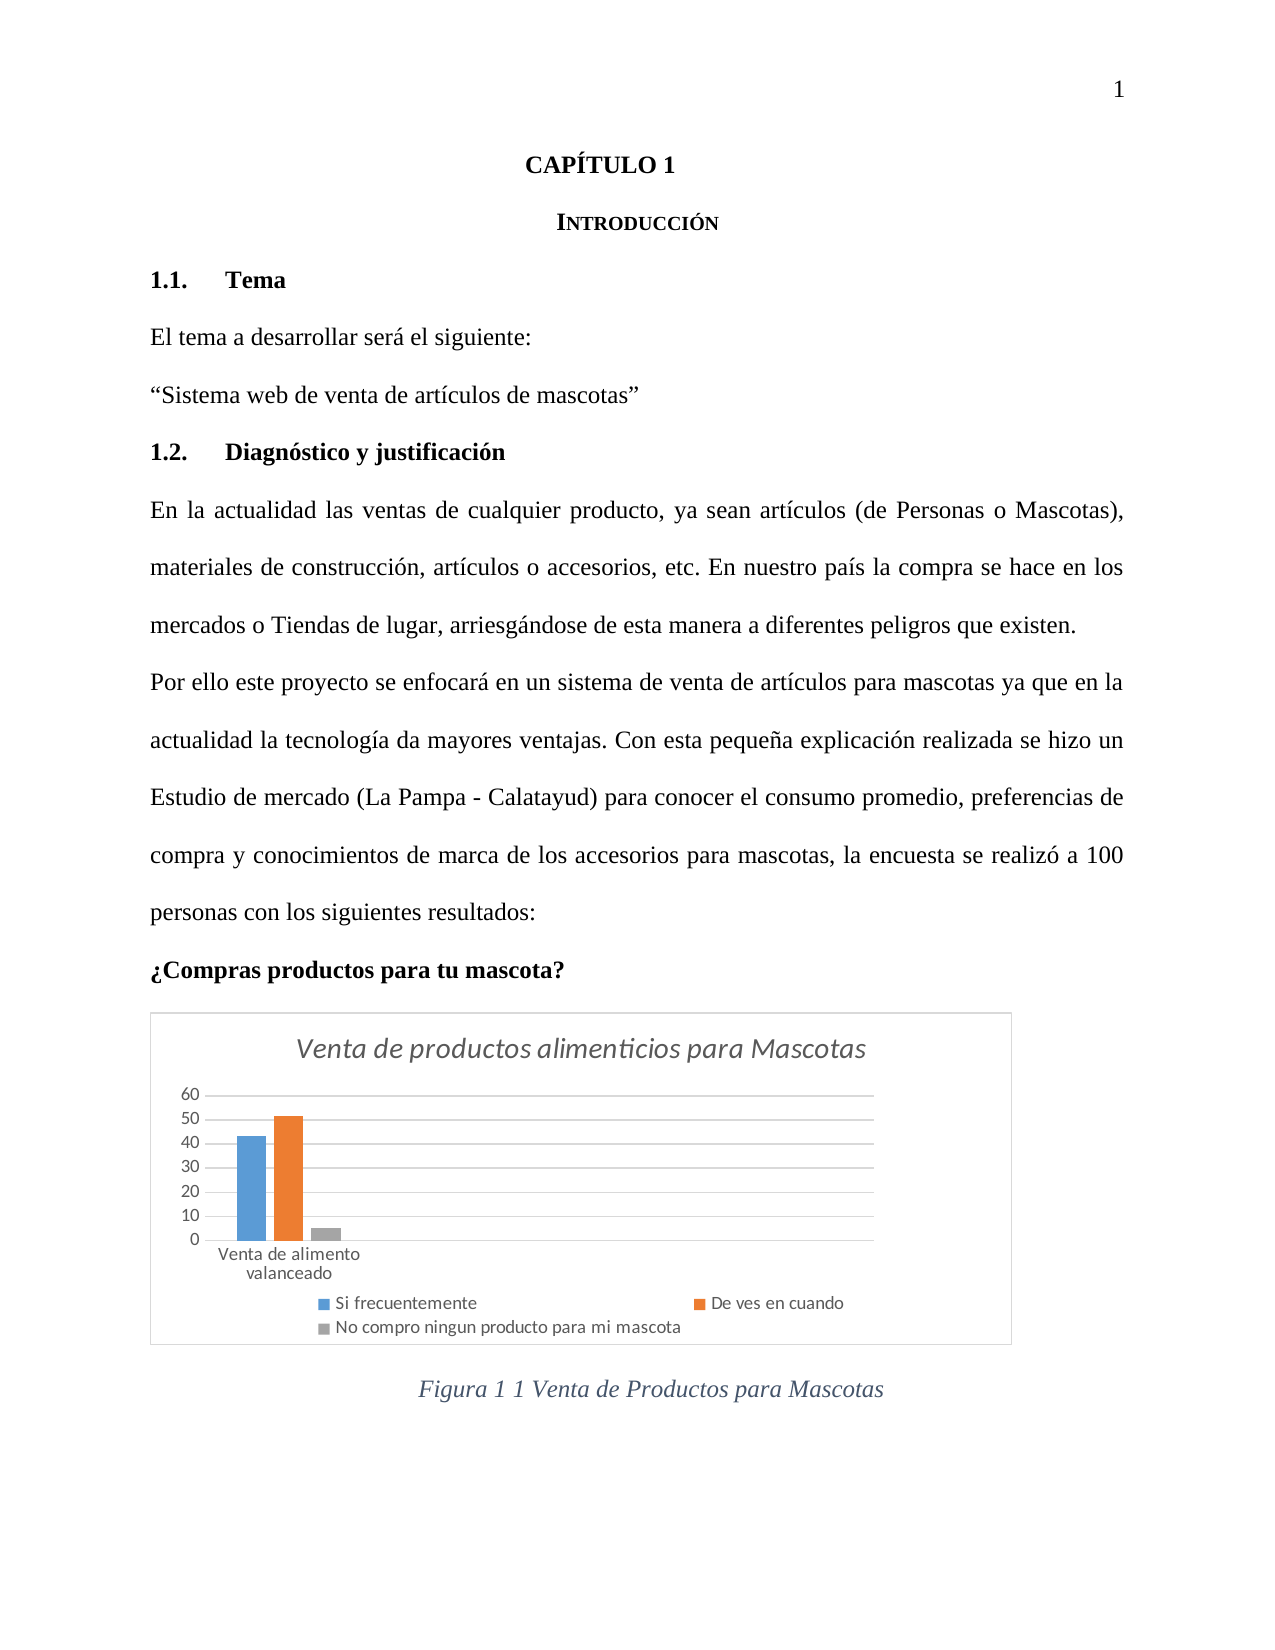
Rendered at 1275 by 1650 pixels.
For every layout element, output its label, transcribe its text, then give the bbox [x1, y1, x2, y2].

list En la actualidad las ventas de cualquier producto, ya sean artículos (de Personas o Mascotas), materiales de construcción, artículos o accesorios, etc. En nuestro país la compra se hace en los mercados o Tiendas de lugar, arriesgándose de esta manera a diferentes peligros que existen. [150, 495, 1125, 639]
list “Sistema web de venta de artículos de mascotas” [150, 380, 1125, 409]
subtitle Introducción [150, 150, 1125, 236]
list Por ello este proyecto se enfocará en un sistema de venta de artículos para mascotas ya que en la actualidad la tecnología da mayores ventajas. Con esta pequeña explicación realizada se hizo un Estudio de mercado (La Pampa - Calatayud) para conocer el consumo promedio, preferencias de compra y conocimientos de marca de los accesorios para mascotas, la encuesta se realizó a 100 personas con los siguientes resultados: [150, 667, 1125, 926]
subtitle Diagnóstico y justificación [150, 437, 1125, 466]
list El tema a desarrollar será el siguiente: [150, 322, 1125, 351]
subtitle Tema [150, 265, 1125, 294]
list ¿Compras productos para tu mascota? [150, 955, 1125, 984]
text Figura 1 1 Venta de Productos para Mascotas [150, 1374, 1125, 1403]
